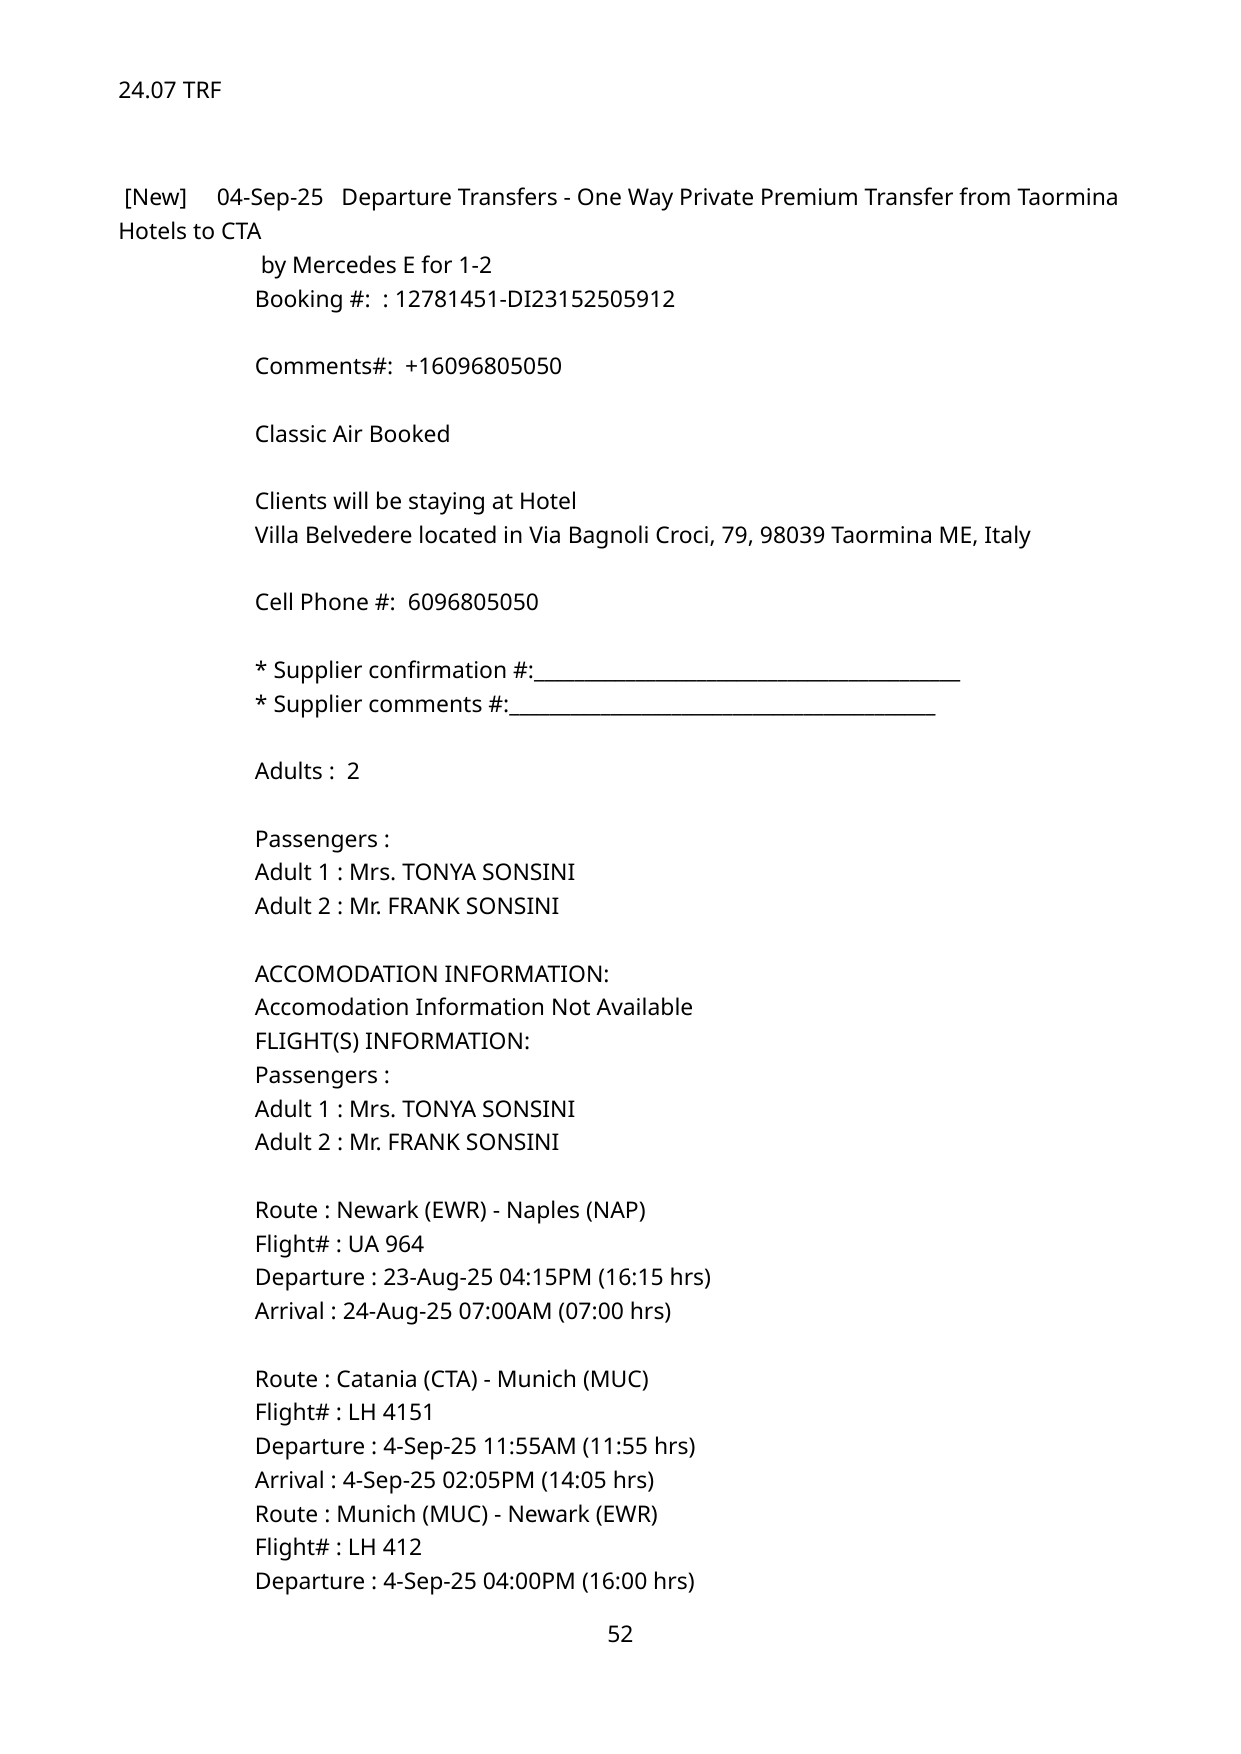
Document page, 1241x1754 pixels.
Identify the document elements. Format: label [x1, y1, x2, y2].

text [118, 148, 1122, 1596]
